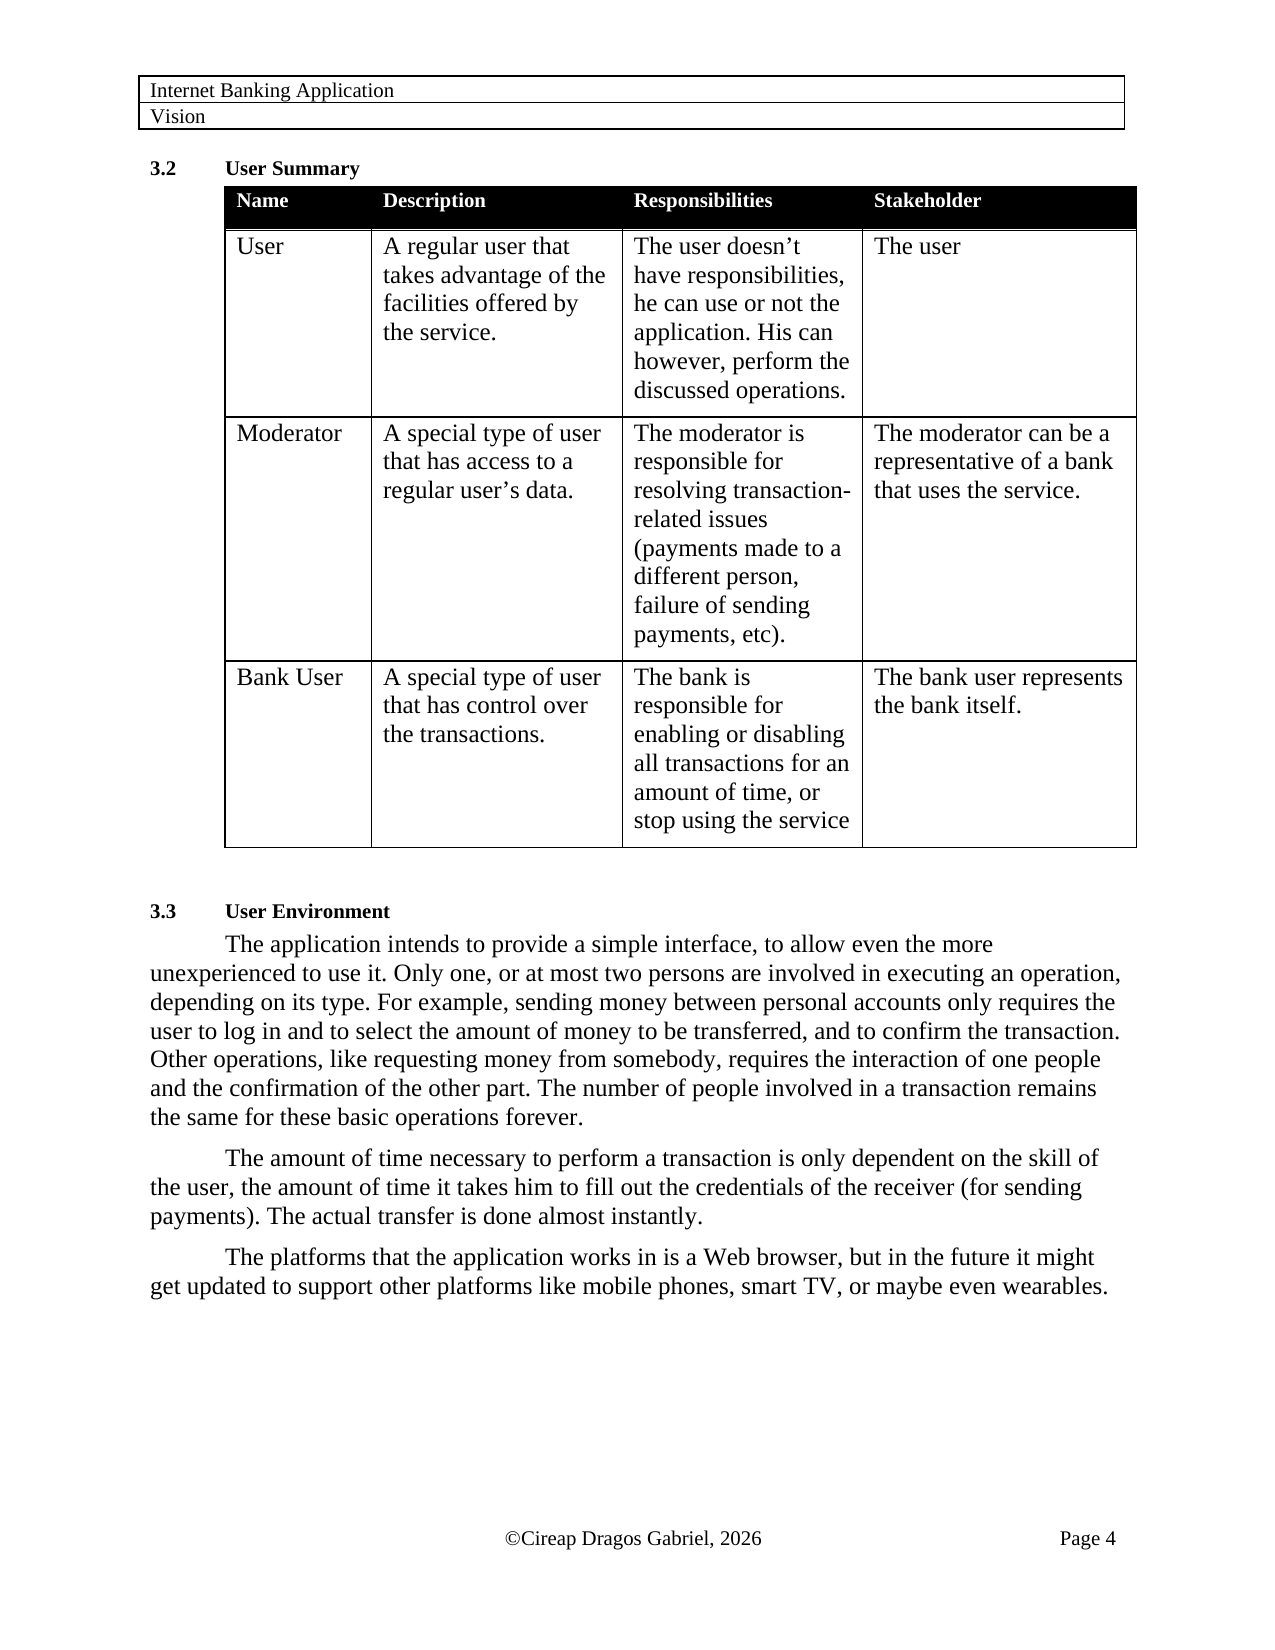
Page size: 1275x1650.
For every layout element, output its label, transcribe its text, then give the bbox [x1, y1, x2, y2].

text The application intends to provide a simple interface, to allow even the more unexperienced to use it. Only one, or at most two persons are involved in executing an operation, depending on its type. For example, sending money between personal accounts only requires the user to log in and to select the amount of money to be transferred, and to confirm the transaction. Other operations, like requesting money from somebody, requires the interaction of one people and the confirmation of the other part. The number of people involved in a transaction remains the same for these basic operations forever. [150, 929, 1125, 1131]
table_header Responsibilities [623, 188, 862, 229]
table_cell The moderator can be a representative of a bank that uses the service. [863, 418, 1136, 660]
table_cell A special type of user that has access to a regular user’s data. [372, 418, 622, 660]
table_header Name [226, 188, 371, 229]
table_cell A special type of user that has control over the transactions. [372, 662, 622, 847]
subtitle User Summary [150, 155, 1125, 180]
table_cell A regular user that takes advantage of the facilities offered by the service. [372, 231, 622, 416]
table_cell The bank is responsible for enabling or disabling all transactions for an amount of time, or stop using the service [623, 662, 862, 847]
table_cell Moderator [226, 418, 371, 660]
table_cell User [226, 231, 371, 416]
table_cell The user [863, 231, 1136, 416]
subtitle User Environment [150, 898, 1125, 923]
table_cell The user doesn’t have responsibilities, he can use or not the application. His can however, perform the discussed operations. [623, 231, 862, 416]
table_header Stakeholder [863, 188, 1136, 229]
table_cell Bank User [226, 662, 371, 847]
table_cell The bank user represents the bank itself. [863, 662, 1136, 847]
text The platforms that the application works in is a Web browser, but in the future it might get updated to support other platforms like mobile phones, smart TV, or maybe even wearables. [150, 1242, 1125, 1299]
text The amount of time necessary to perform a transaction is only dependent on the skill of the user, the amount of time it takes him to fill out the credentials of the receiver (for sending payments). The actual transfer is done almost instantly. [150, 1143, 1125, 1229]
table_cell The moderator is responsible for resolving transaction-related issues (payments made to a different person, failure of sending payments, etc). [623, 418, 862, 660]
table_header Description [372, 188, 622, 229]
